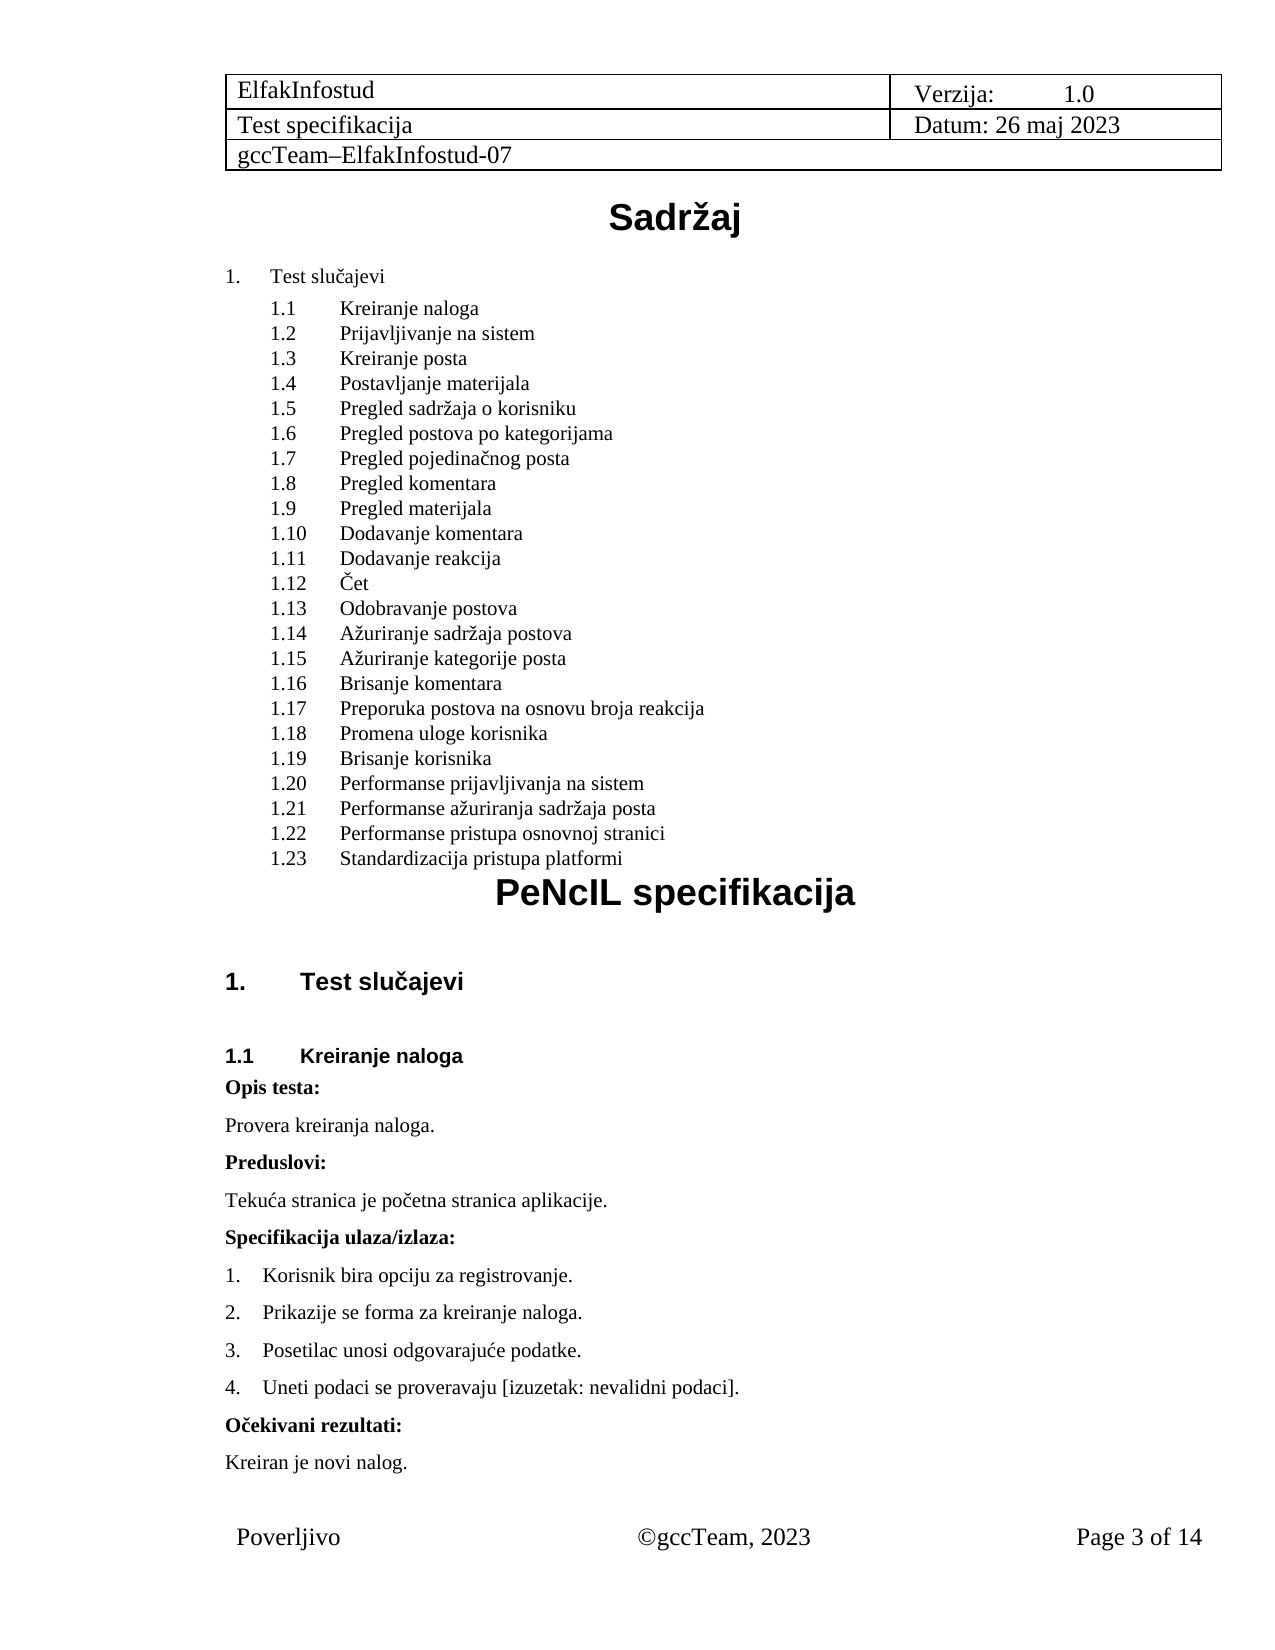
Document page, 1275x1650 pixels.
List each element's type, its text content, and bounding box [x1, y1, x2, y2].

list Korisnik bira opciju za registrovanje. [225, 1262, 1125, 1287]
text 1.13 Odobravanje postova 9 [270, 595, 1050, 620]
text 1.6 Pregled postova po kategorijama 6 [270, 420, 1050, 445]
title Sadržaj [225, 195, 1125, 238]
text 1.15 Ažuriranje kategorije posta 10 [270, 645, 1050, 670]
text 1.5 Pregled sadržaja o korisniku 5 [270, 395, 1050, 420]
text 1.22 Performanse pristupa osnovnoj stranici 12 [270, 820, 1050, 845]
title Test specifikacija [225, 870, 1125, 913]
list Uneti podaci se proveravaju [izuzetak: nevalidni podaci]. [225, 1374, 1125, 1399]
text 1.11 Dodavanje reakcija 8 [270, 545, 1050, 570]
text 1.16 Brisanje komentara 10 [270, 670, 1050, 695]
text Preduslovi: [225, 1149, 1125, 1174]
text 1.9 Pregled materijala 7 [270, 495, 1050, 520]
text 1.4 Postavljanje materijala 5 [270, 370, 1050, 395]
text Opis testa: [225, 1074, 1125, 1099]
list Posetilac unosi odgovarajuće podatke. [225, 1337, 1125, 1362]
text 1.23 Standardizacija pristupa platformi 13 [270, 845, 1050, 870]
text 1.10 Dodavanje komentara 7 [270, 520, 1050, 545]
text 1.7 Pregled pojedinačnog posta 6 [270, 445, 1050, 470]
subtitle Test slučajevi [225, 967, 1125, 995]
text 1.1 Kreiranje naloga 4 [270, 295, 1050, 320]
text 1.21 Performanse ažuriranja sadržaja posta 12 [270, 795, 1050, 820]
text Specifikacija ulaza/izlaza: [225, 1224, 1125, 1249]
text 1.3 Kreiranje posta 5 [270, 345, 1050, 370]
text 1.17 Preporuka postova na osnovu broja reakcija 11 [270, 695, 1050, 720]
text 1. Test slučajevi 4 [225, 263, 1050, 288]
list Prikazije se forma za kreiranje naloga. [225, 1299, 1125, 1324]
text Očekivani rezultati: [225, 1412, 1125, 1437]
text Tekuća stranica je početna stranica aplikacije. [225, 1187, 1125, 1212]
text 1.20 Performanse prijavljivanja na sistem 12 [270, 770, 1050, 795]
subtitle Kreiranje naloga [225, 1043, 1125, 1068]
text 1.8 Pregled komentara 7 [270, 470, 1050, 495]
text 1.2 Prijavljivanje na sistem 4 [270, 320, 1050, 345]
text 1.12 Čet 8 [270, 570, 1050, 595]
text Provera kreiranja naloga. [225, 1112, 1125, 1137]
text 1.18 Promena uloge korisnika 11 [270, 720, 1050, 745]
text 1.14 Ažuriranje sadržaja postova 9 [270, 620, 1050, 645]
text Kreiran je novi nalog. [225, 1449, 1125, 1474]
text 1.19 Brisanje korisnika 11 [270, 745, 1050, 770]
